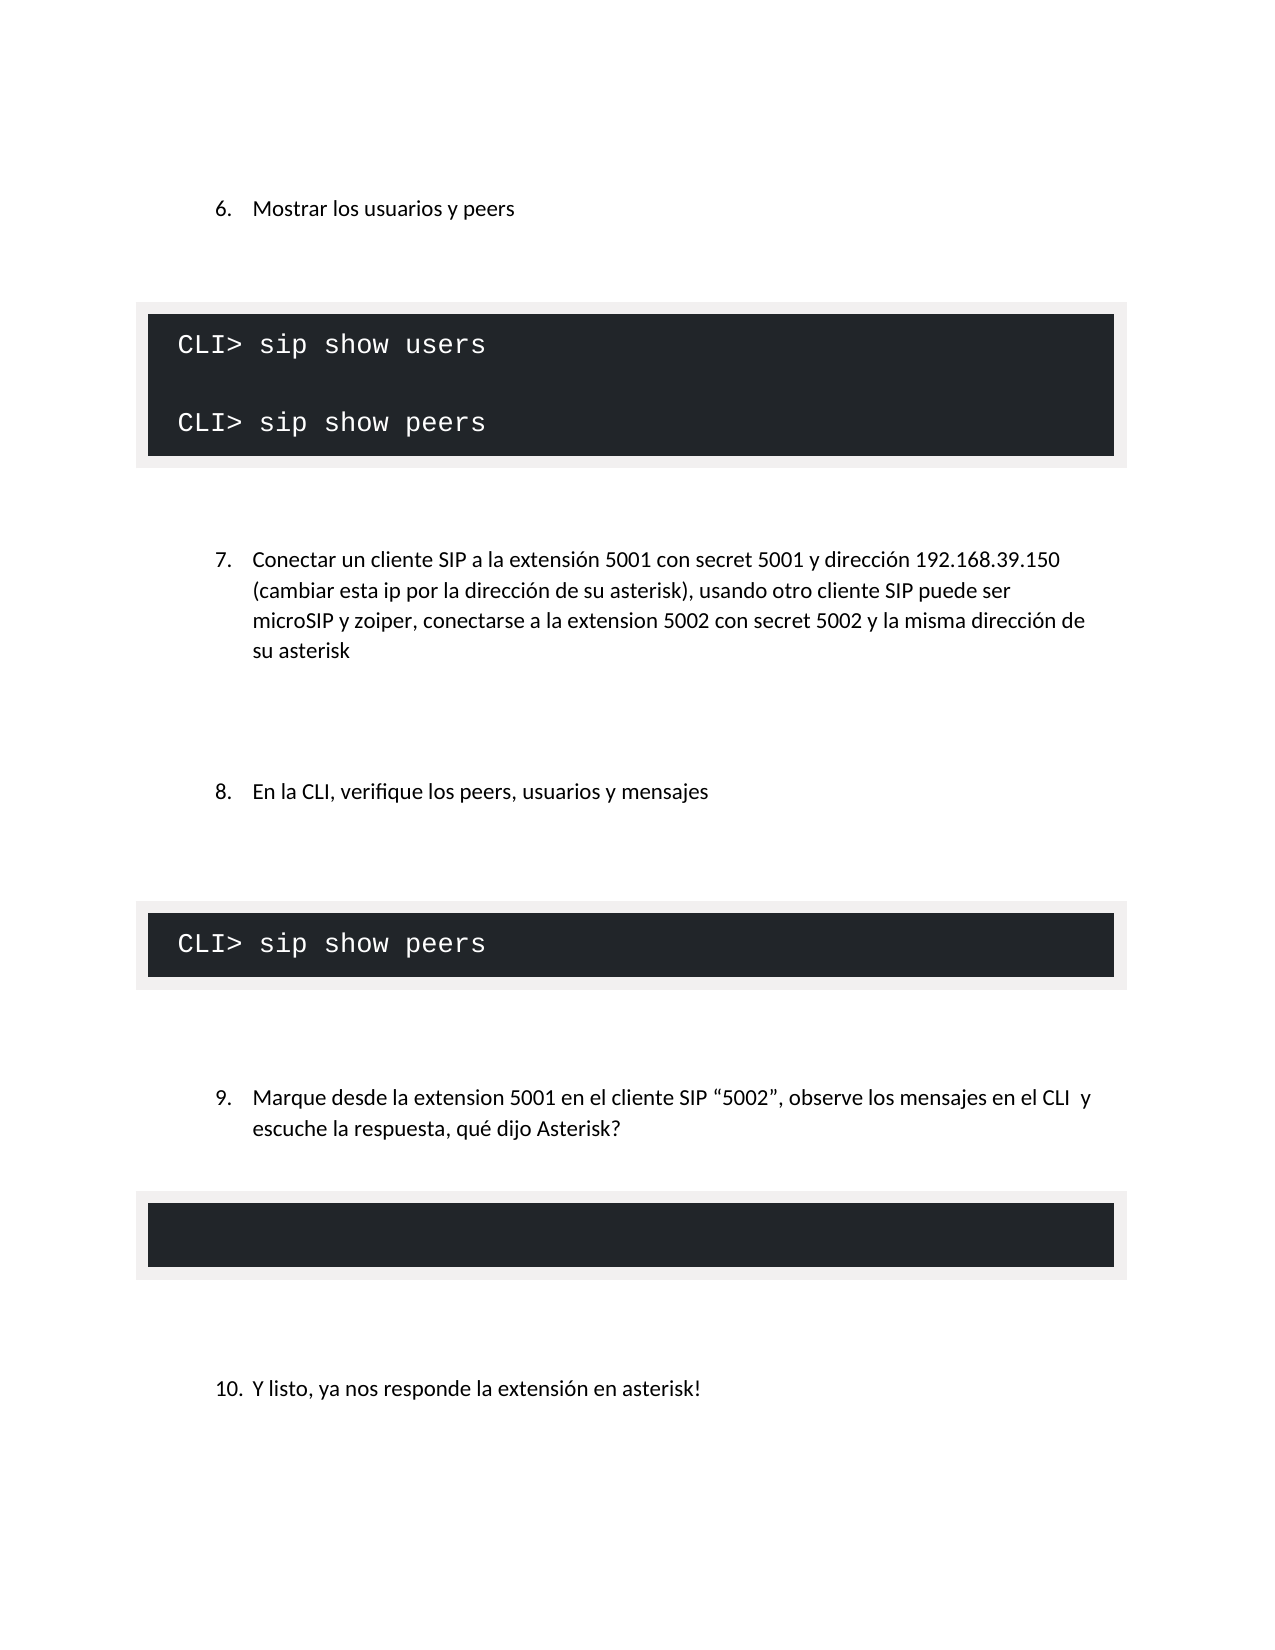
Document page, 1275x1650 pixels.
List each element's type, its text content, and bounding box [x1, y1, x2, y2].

text CLI> sip show peers [148, 379, 1114, 456]
text CLI> sip show peers [148, 913, 1114, 977]
list Y listo, ya nos responde la extensión en asterisk! [215, 1374, 1098, 1402]
list Conectar un cliente SIP a la extensión 5001 con secret 5001 y dirección 192.168.39.150 (cambiar esta ip por la dirección de su asterisk), usando otro cliente SIP puede ser microSIP y zoiper, conectarse a la extension 5002 con secret 5002 y la misma dirección de su asterisk [215, 546, 1098, 664]
list En la CLI, verifique los peers, usuarios y mensajes [215, 777, 1098, 805]
list Mostrar los usuarios y peers [215, 194, 1098, 222]
text CLI> sip show users [148, 314, 1114, 362]
list Marque desde la extension 5001 en el cliente SIP “5002”, observe los mensajes en el CLI y escuche la respuesta, qué dijo Asterisk? [215, 1083, 1098, 1142]
